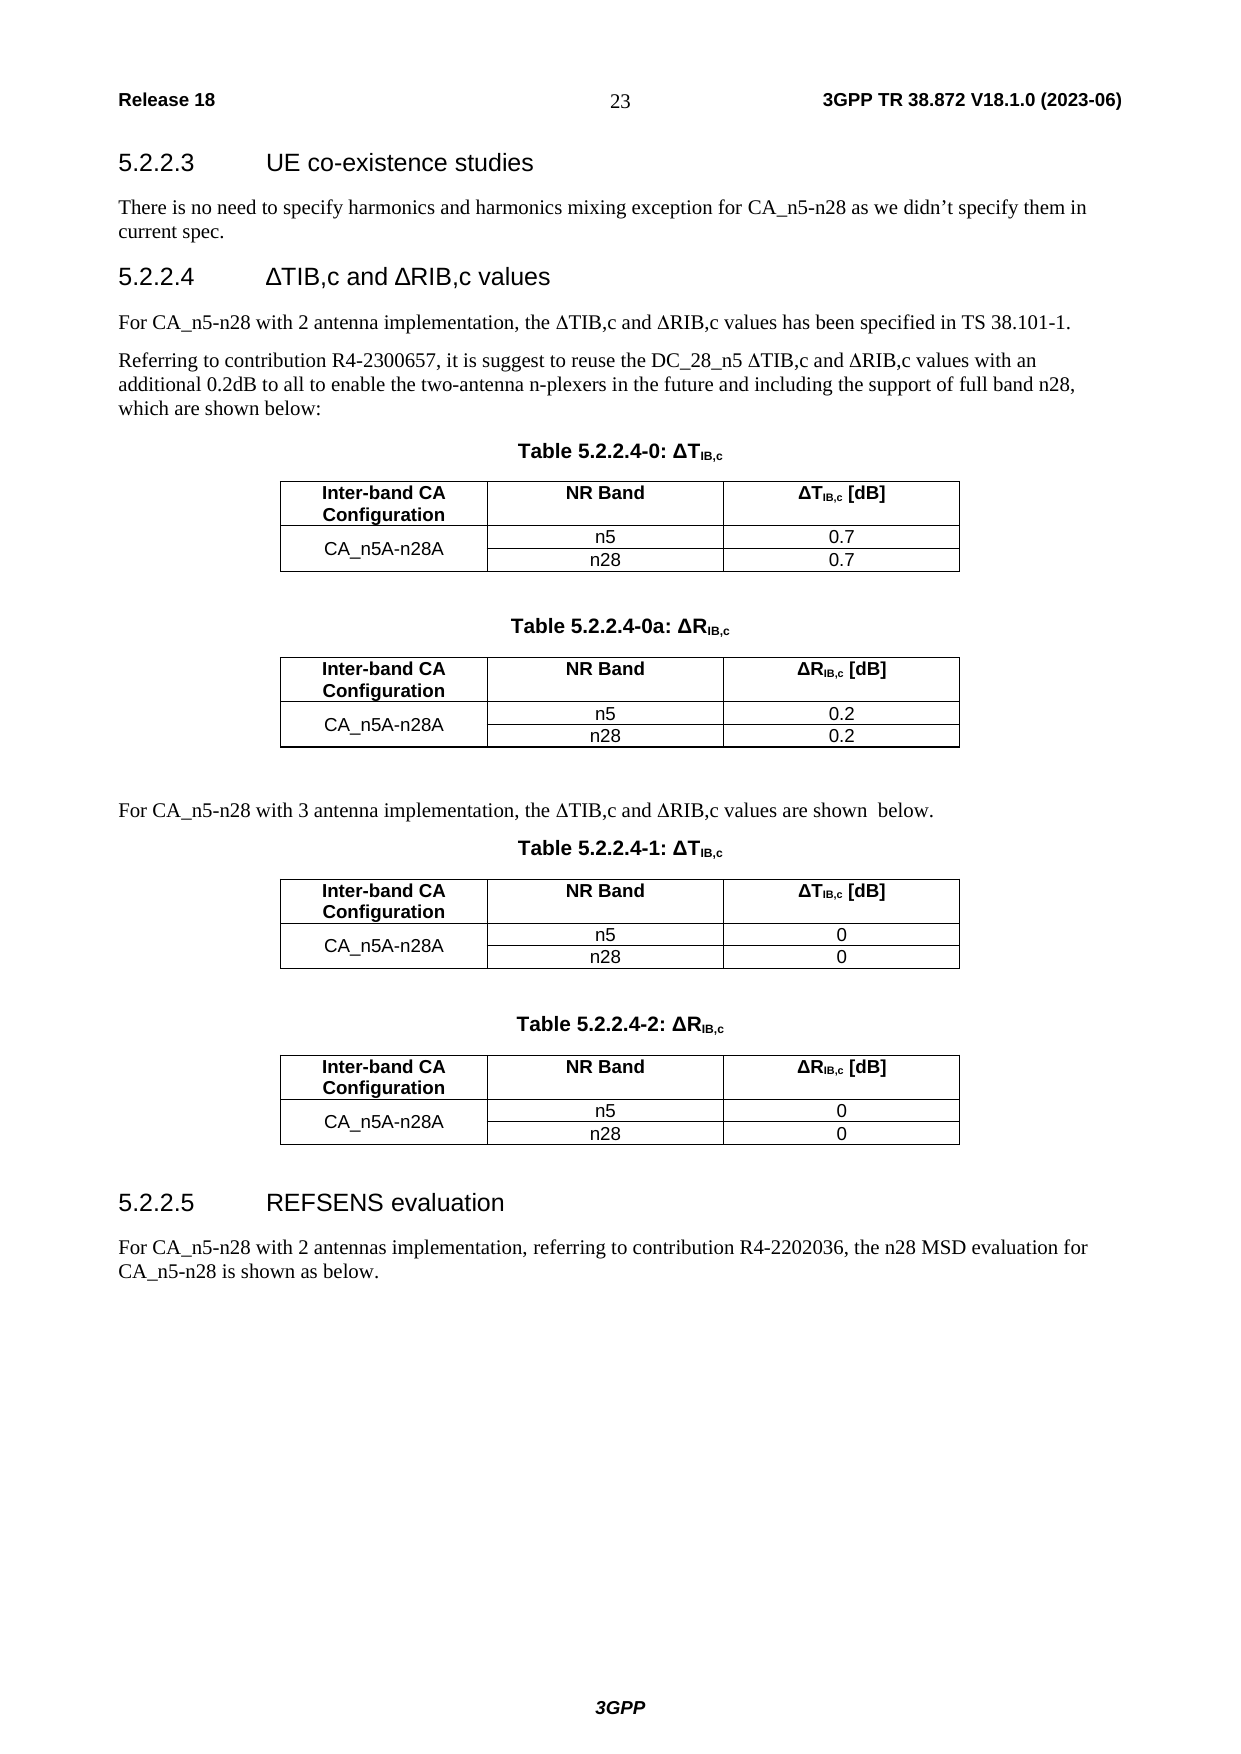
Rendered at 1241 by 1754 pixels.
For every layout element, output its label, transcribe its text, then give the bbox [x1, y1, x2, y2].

text Table 5.2.2.4-2: ΔRIB,c [118, 1012, 1122, 1036]
text Table 5.2.2.4-0: ΔTIB,c [118, 438, 1122, 462]
table_cell n28 [488, 1122, 723, 1144]
table_cell 0 [724, 924, 959, 945]
text Referring to contribution R4-2300657, it is suggest to reuse the DC_28_n5 TIB,c and RIB,c values with an additional 0.2dB to all to enable the two-antenna n-plexers in the future and including the support of full band n28, which are shown below: [118, 347, 1122, 420]
table_cell CA_n5A-n28A [281, 1100, 487, 1144]
table_cell CA_n5A-n28A [281, 924, 487, 968]
table_cell n5 [488, 1100, 723, 1121]
table_cell 0.7 [724, 526, 959, 548]
table_cell CA_n5A-n28A [281, 526, 487, 571]
table_header ΔTIB,c [dB] [724, 880, 959, 923]
subtitle 5.2.2.5 REFSENS evaluation [118, 1188, 1122, 1216]
table_cell n5 [488, 702, 723, 724]
text For CA_n5-n28 with 2 antennas implementation, referring to contribution R4-2202036, the n28 MSD evaluation for CA_n5-n28 is shown as below. [118, 1235, 1122, 1283]
text Table 5.2.2.4-0a: ΔRIB,c [118, 614, 1122, 638]
table_cell 0 [724, 946, 959, 968]
table_cell n28 [488, 946, 723, 968]
table_header ΔTIB,c [dB] [724, 482, 959, 525]
table_cell n28 [488, 549, 723, 571]
table_cell 0 [724, 1100, 959, 1121]
text For CA_n5-n28 with 3 antenna implementation, the TIB,c and RIB,c values are shown below. [118, 798, 1122, 822]
subtitle 5.2.2.3 UE co-existence studies [118, 148, 1122, 176]
table_header Inter-band CA Configuration [281, 658, 487, 701]
table_cell n5 [488, 924, 723, 945]
table_cell 0.2 [724, 702, 959, 724]
text Table 5.2.2.4-1: ΔTIB,c [118, 836, 1122, 860]
table_header Inter-band CA Configuration [281, 1056, 487, 1099]
table_header ΔRIB,c [dB] [724, 658, 959, 701]
table_cell 0 [724, 1122, 959, 1144]
table_header NR Band [488, 482, 723, 525]
text There is no need to specify harmonics and harmonics mixing exception for CA_n5-n28 as we didn’t specify them in current spec. [118, 195, 1122, 243]
table_cell 0.2 [724, 725, 959, 746]
table_header NR Band [488, 1056, 723, 1099]
table_cell n5 [488, 526, 723, 548]
text For CA_n5-n28 with 2 antenna implementation, the TIB,c and RIB,c values has been specified in TS 38.101-1. [118, 309, 1122, 334]
subtitle 5.2.2.4 ∆TIB,c and ∆RIB,c values [118, 262, 1122, 291]
table_header NR Band [488, 658, 723, 701]
table_header NR Band [488, 880, 723, 923]
table_cell n28 [488, 725, 723, 746]
table_cell CA_n5A-n28A [281, 702, 487, 746]
table_header ΔRIB,c [dB] [724, 1056, 959, 1099]
table_header Inter-band CA Configuration [281, 482, 487, 525]
table_header Inter-band CA Configuration [281, 880, 487, 923]
table_cell 0.7 [724, 549, 959, 571]
